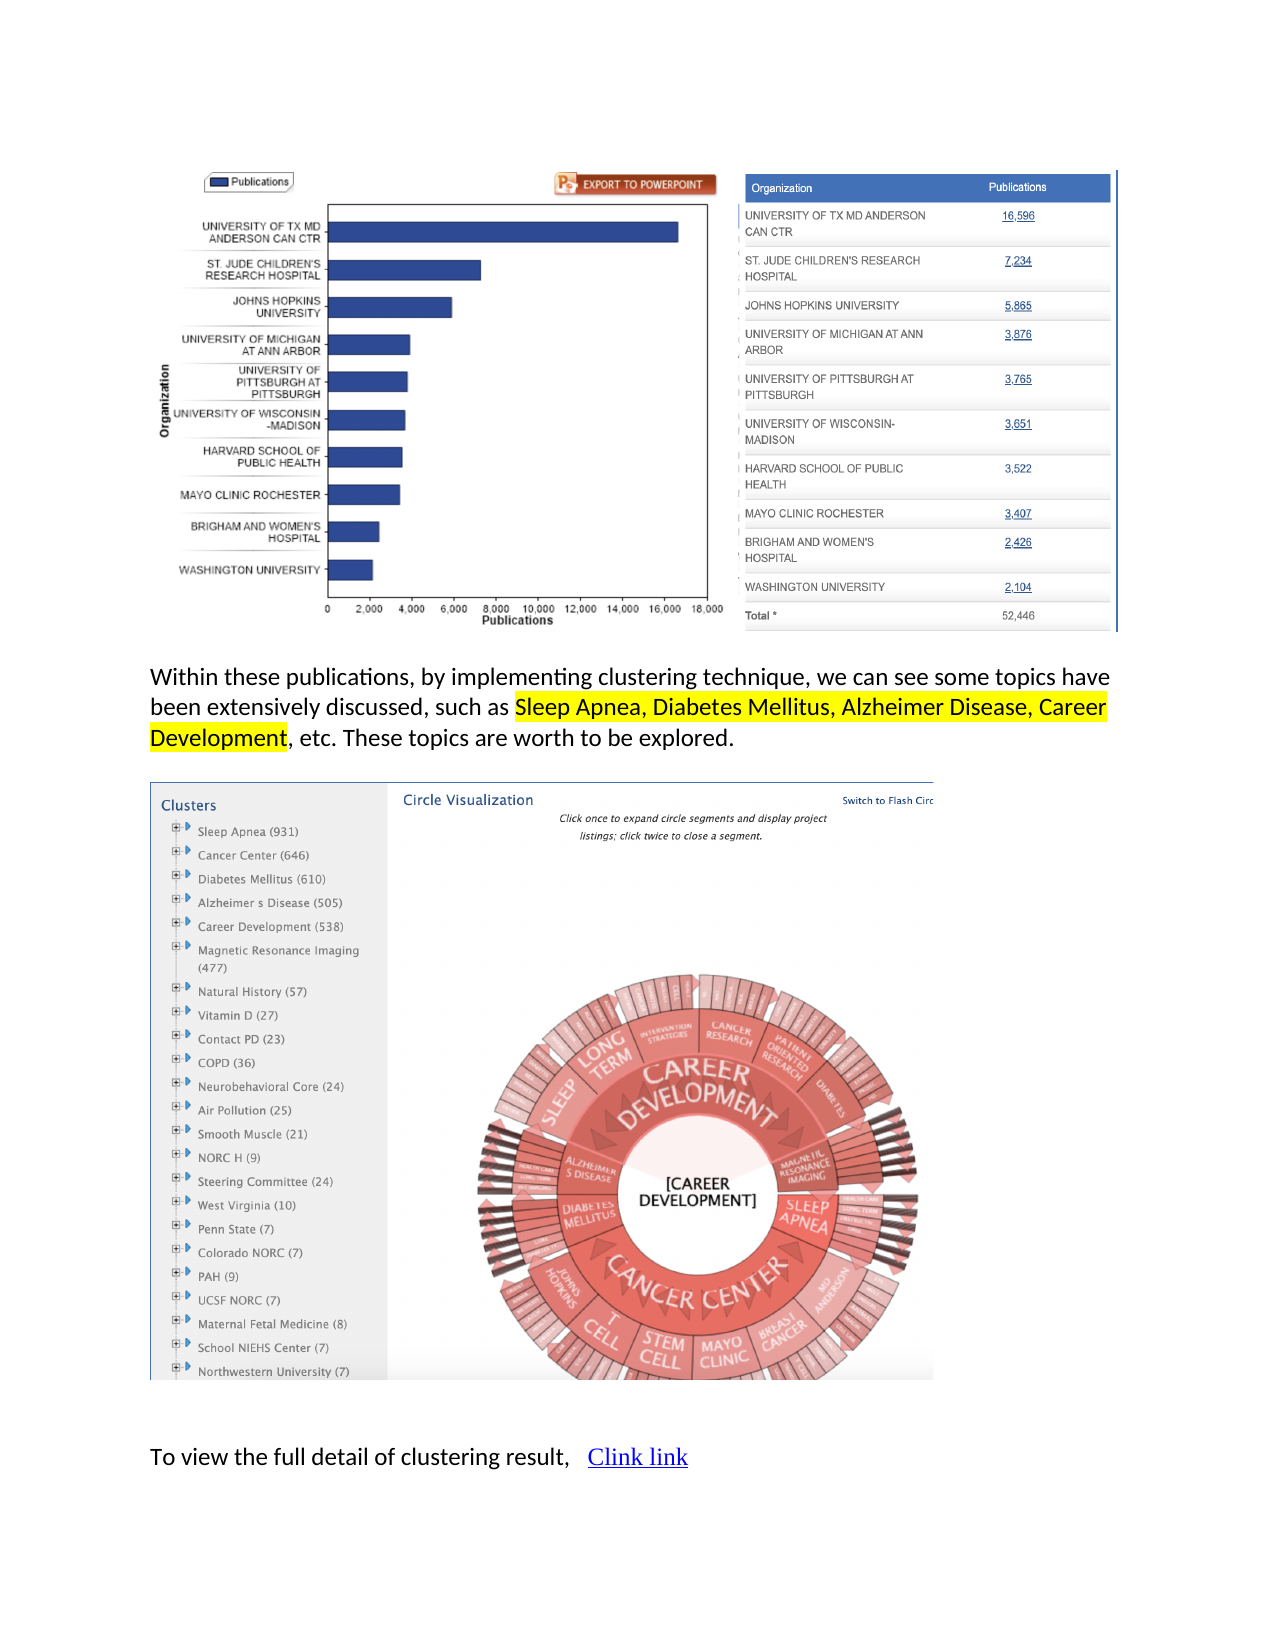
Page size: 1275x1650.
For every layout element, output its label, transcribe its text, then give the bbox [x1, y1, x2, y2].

picture [150, 782, 934, 1380]
text Within these publications, by implementing clustering technique, we can see some topics have been extensively discussed, such as Sleep Apnea, Diabetes Mellitus, Alzheimer Disease, Career Development, etc. These topics are worth to be explored. [150, 661, 1125, 752]
text To view the full detail of clustering result, Clink link [150, 1441, 1125, 1472]
picture [150, 150, 1119, 632]
